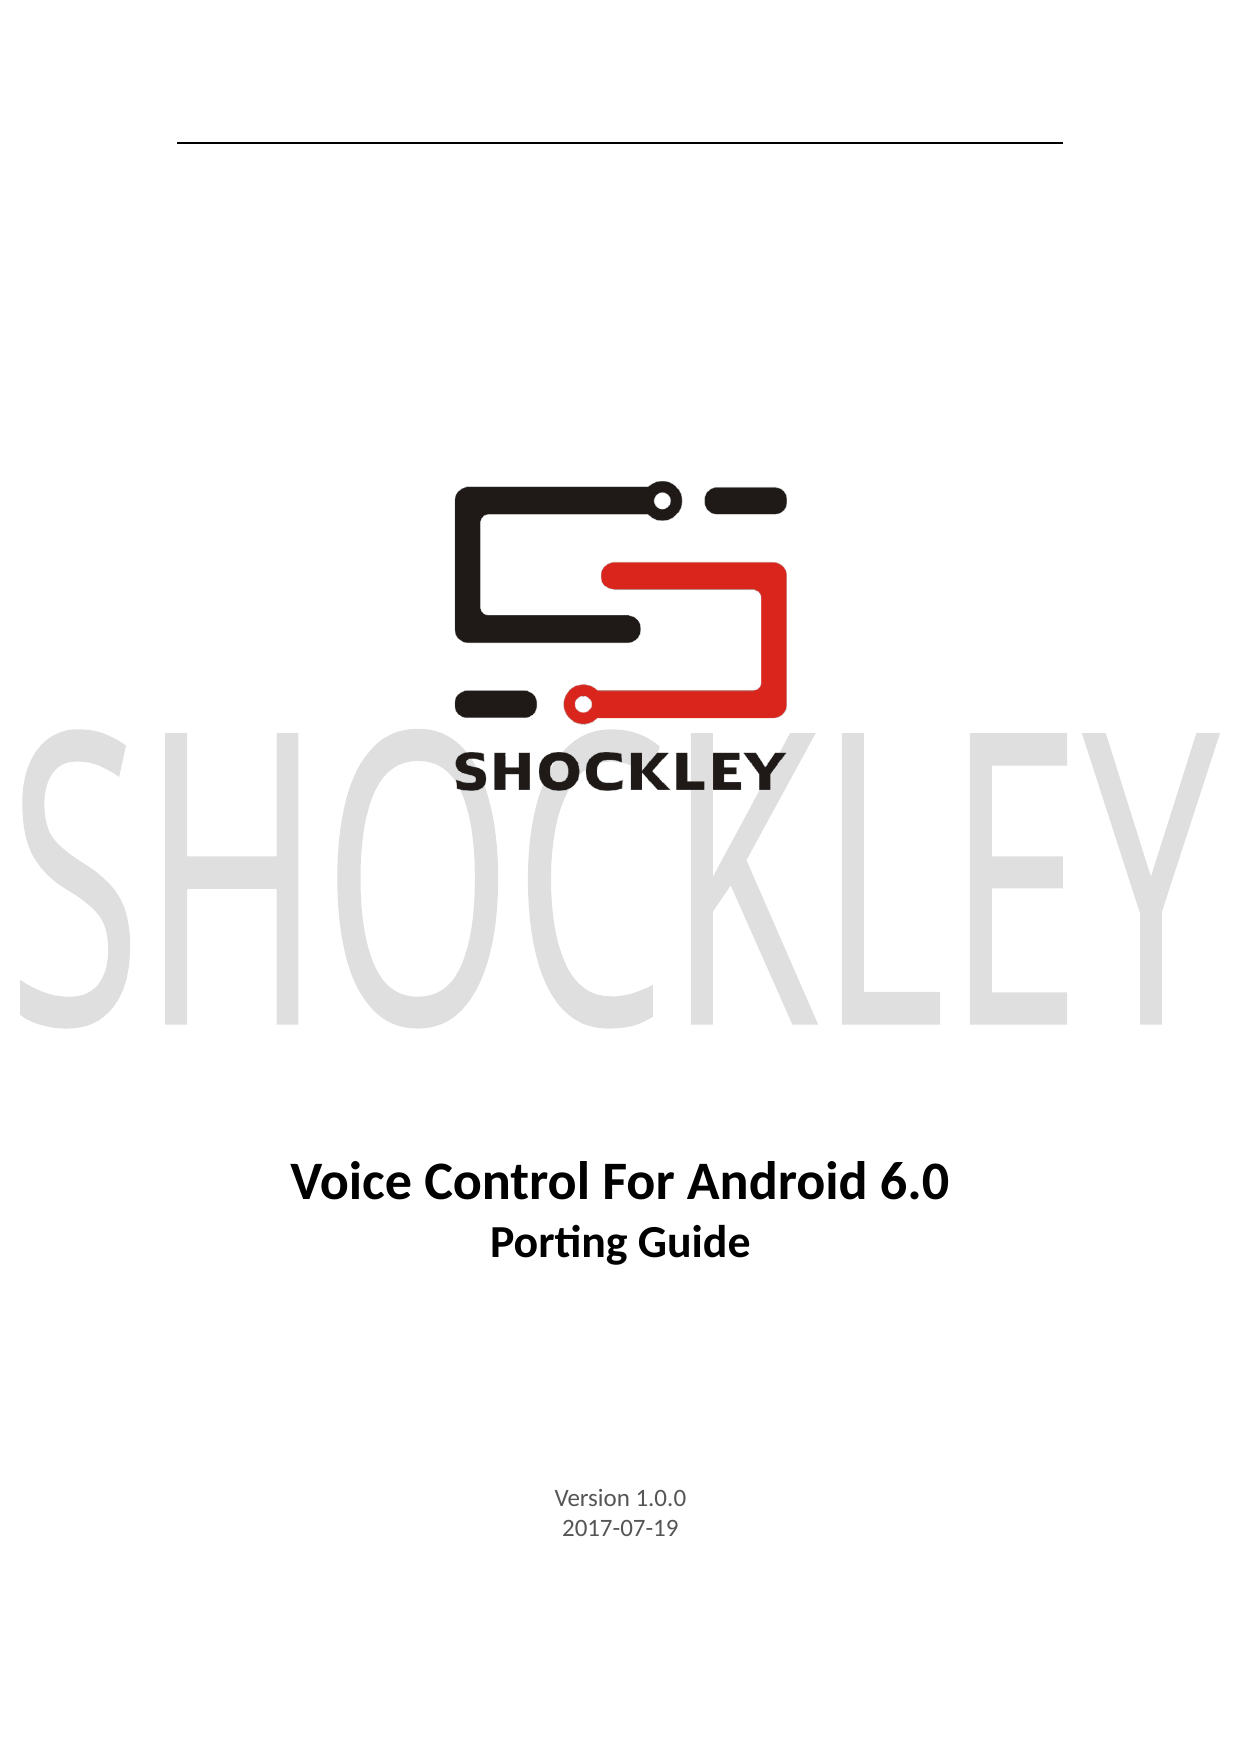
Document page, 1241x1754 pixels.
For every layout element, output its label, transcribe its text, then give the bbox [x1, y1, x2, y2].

text Version 1.0.0 [177, 1482, 1063, 1513]
text Voice Control For Android 6.0 [177, 1147, 1063, 1213]
text Porting Guide [177, 1213, 1063, 1269]
picture [445, 473, 795, 823]
text 2017-07-19 [177, 1513, 1063, 1543]
